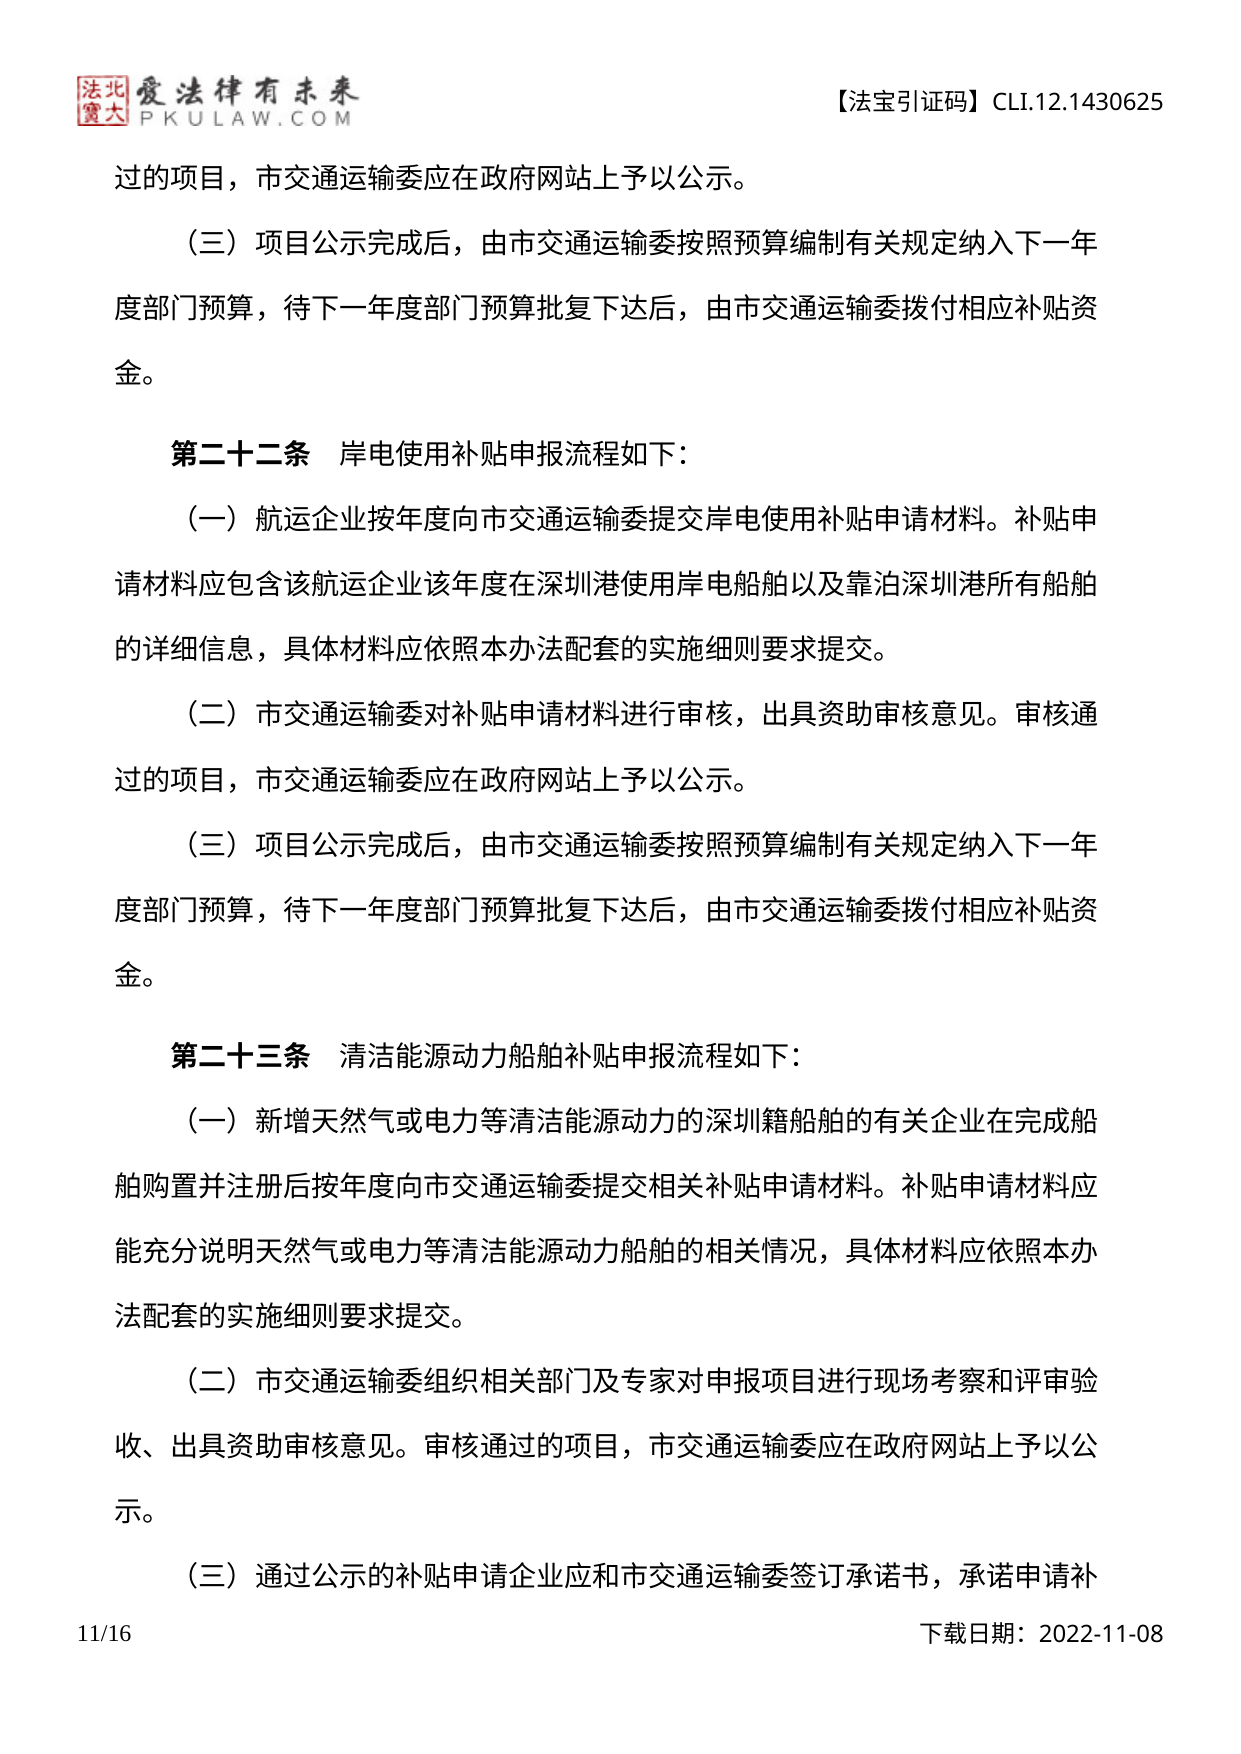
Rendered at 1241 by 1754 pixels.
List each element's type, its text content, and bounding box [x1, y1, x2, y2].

picture [76, 75, 361, 126]
text 第二十二条 岸电使用补贴申报流程如下： （一）航运企业按年度向市交通运输委提交岸电使用补贴申请材料。补贴申请材料应包含该航运企业该年度在深圳港使用岸电船舶以及靠泊深圳港所有船舶的详细信息，具体材料应依照本办法配套的实施细则要求提交。 （二）市交通运输委对补贴申请材料进行审核，出具资助审核意见。审核通过的项目，市交通运输委应在政府网站上予以公示。 （三）项目公示完成后，由市交通运输委按照预算编制有关规定纳入下一年度部门预算，待下一年度部门预算批复下达后，由市交通运输委拨付相应补贴资金。 [114, 432, 1126, 993]
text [114, 156, 1126, 392]
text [114, 1033, 1126, 1595]
